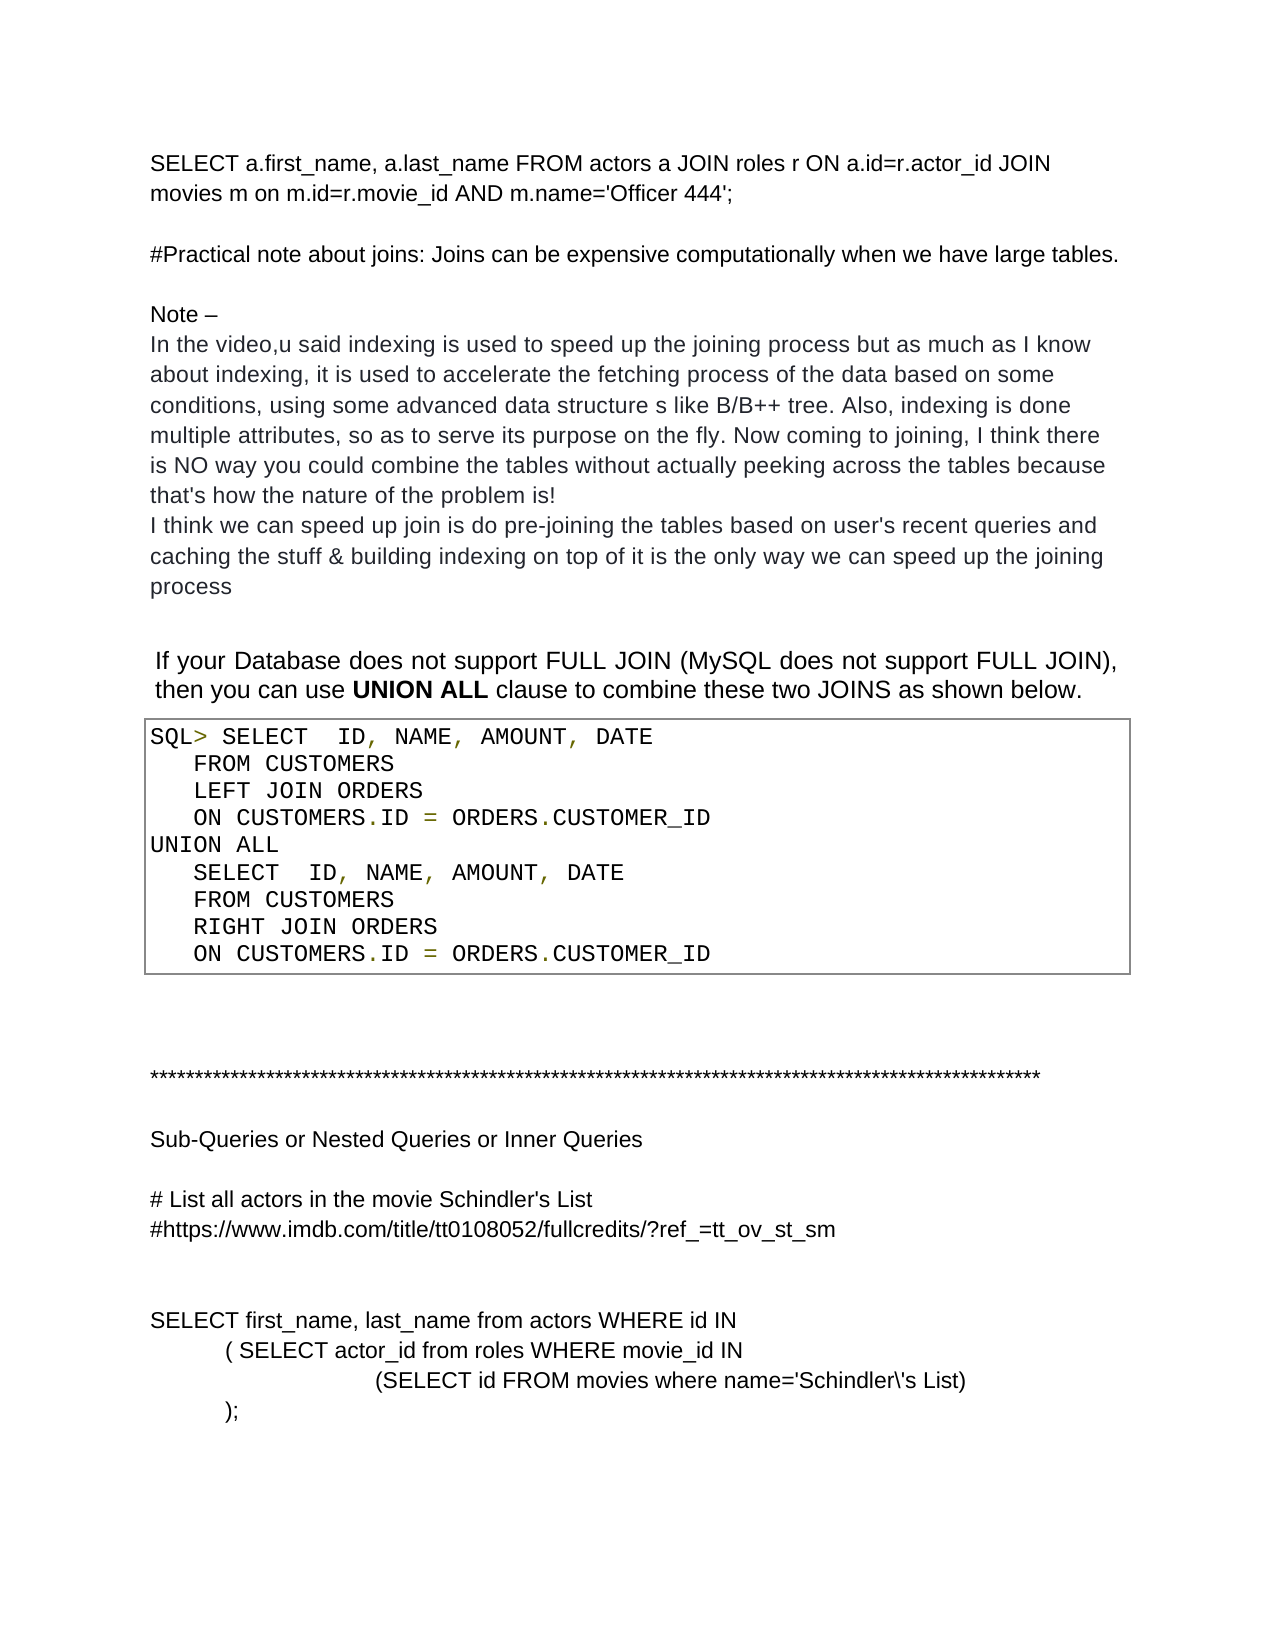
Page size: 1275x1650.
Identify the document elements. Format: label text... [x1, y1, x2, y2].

text RIGHT JOIN ORDERS [150, 914, 1125, 936]
text In the video,u said indexing is used to speed up the joining process but as much as I know about indexing, it is used to accelerate the fetching process of the data based on some conditions, using some advanced data structure s like B/B++ tree. Also, indexing is done multiple attributes, so as to serve its purpose on the fly. Now coming to joining, I think there is NO way you could combine the tables without actually peeking across the tables because that's how the nature of the problem is! I think we can speed up join is do pre-joining the tables based on user's recent queries and caching the stuff & building indexing on top of it is the only way we can speed up the joining process [150, 331, 1125, 599]
text #https://www.imdb.com/title/tt0108052/fullcredits/?ref_=tt_ov_st_sm [150, 1216, 1125, 1242]
text UNION ALL [150, 833, 1125, 860]
text ON CUSTOMERS.ID = ORDERS.CUSTOMER_ID [146, 936, 1129, 973]
text # List all actors in the movie Schindler's List [150, 1186, 1125, 1212]
text SELECT first_name, last_name from actors WHERE id IN [150, 1307, 1125, 1333]
text FROM CUSTOMERS [150, 887, 1125, 914]
text SELECT a.first_name, a.last_name FROM actors a JOIN roles r ON a.id=r.actor_id JOIN movies m on m.id=r.movie_id AND m.name='Officer 444'; [150, 150, 1125, 207]
text ( SELECT actor_id from roles WHERE movie_id IN [150, 1337, 1125, 1363]
text Sub-Queries or Nested Queries or Inner Queries [150, 1126, 1125, 1152]
text SQL> SELECT ID, NAME, AMOUNT, DATE [146, 720, 1129, 751]
text Note – [150, 301, 1125, 327]
text FROM CUSTOMERS [150, 751, 1125, 778]
text #Practical note about joins: Joins can be expensive computationally when we have large tables. [150, 241, 1125, 267]
text ); [150, 1397, 1125, 1424]
text LEFT JOIN ORDERS [150, 778, 1125, 806]
text ON CUSTOMERS.ID = ORDERS.CUSTOMER_ID [150, 806, 1125, 833]
text (SELECT id FROM movies where name='Schindler\'s List) [150, 1367, 1125, 1393]
text SELECT ID, NAME, AMOUNT, DATE [150, 860, 1125, 887]
text If your Database does not support FULL JOIN (MySQL does not support FULL JOIN), then you can use UNION ALL clause to combine these two JOINS as shown below. [155, 646, 1120, 703]
text **************************************************************************************************** [150, 1065, 1125, 1091]
